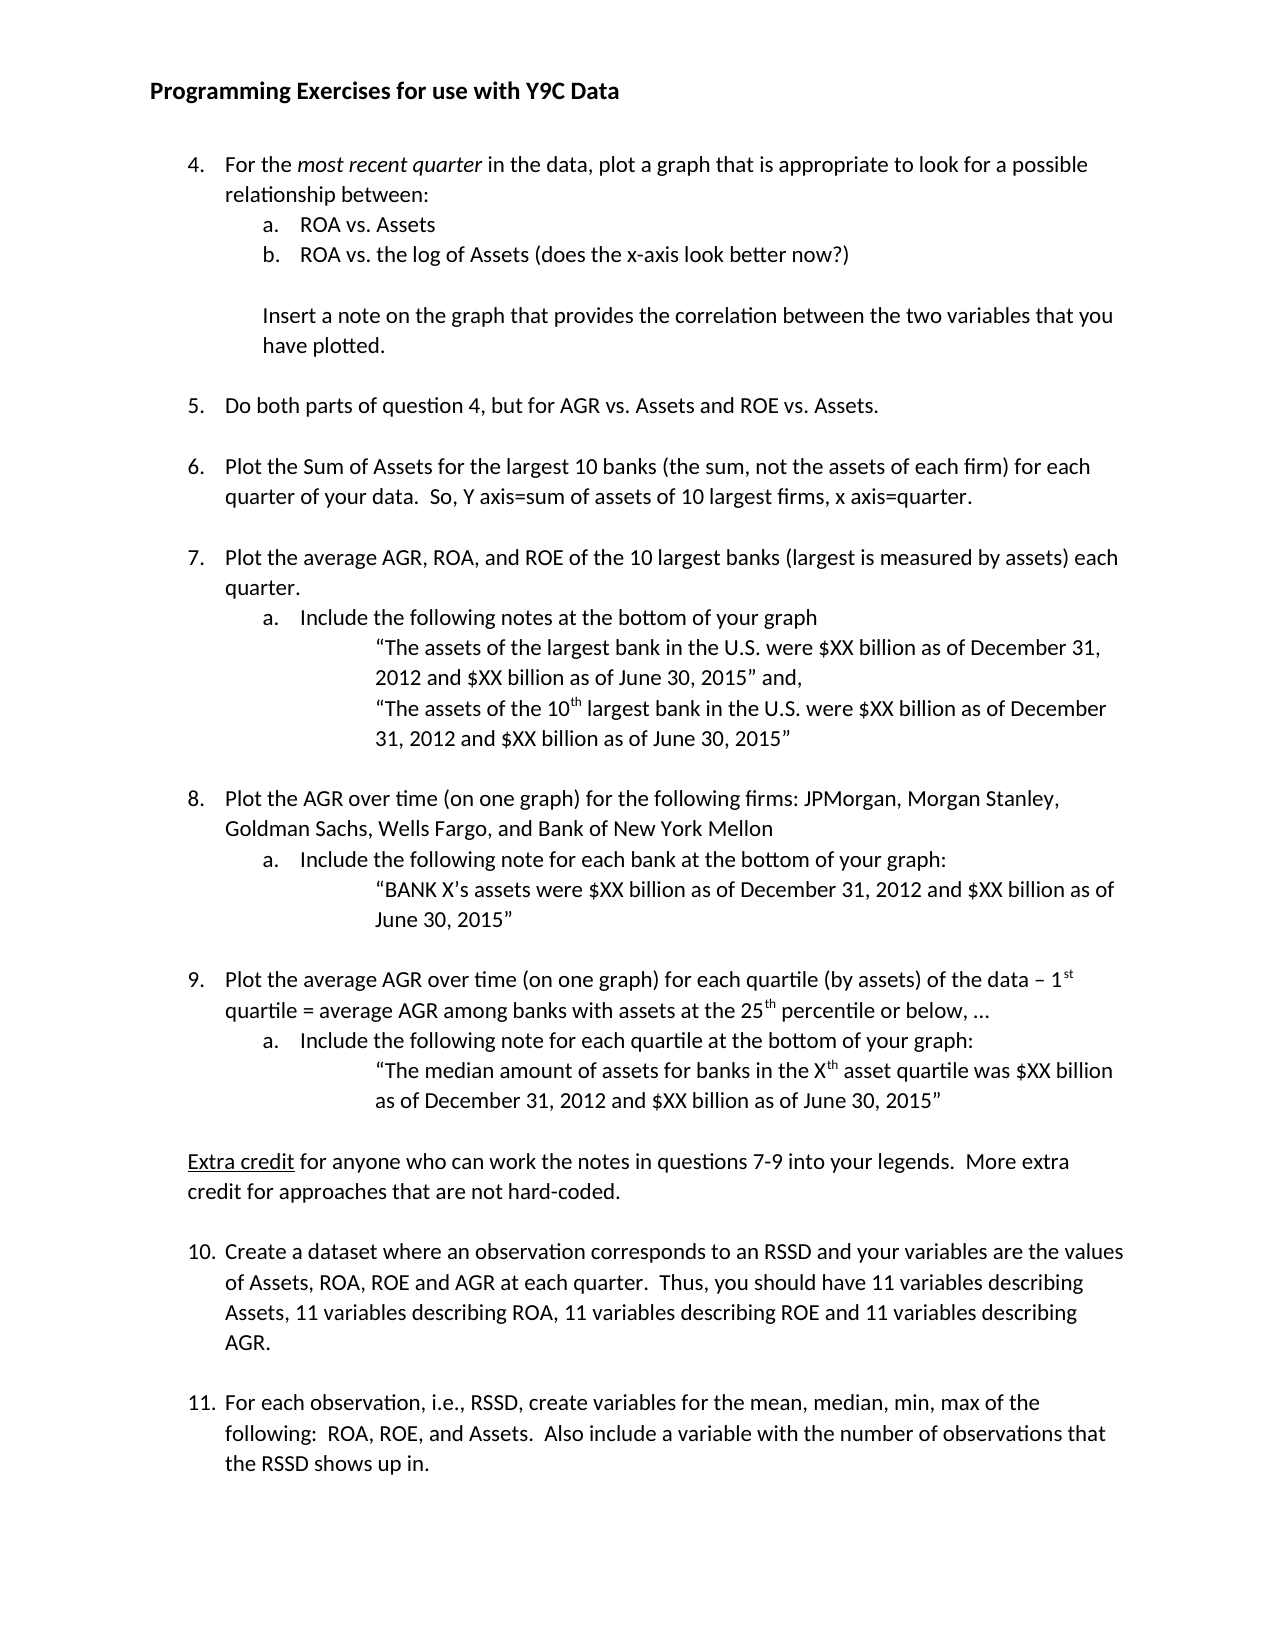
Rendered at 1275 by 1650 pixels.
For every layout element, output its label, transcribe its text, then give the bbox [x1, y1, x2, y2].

list Include the following note for each quartile at the bottom of your graph: [262, 1026, 1125, 1054]
list “The assets of the 10th largest bank in the U.S. were $XX billion as of December 31, 2012 and $XX billion as of June 30, 2015” [375, 694, 1125, 752]
list “The assets of the largest bank in the U.S. were $XX billion as of December 31, 2012 and $XX billion as of June 30, 2015” and, [375, 633, 1125, 692]
list Create a dataset where an observation corresponds to an RSSD and your variables are the values of Assets, ROA, ROE and AGR at each quarter. Thus, you should have 11 variables describing Assets, 11 variables describing ROA, 11 variables describing ROE and 11 variables describing AGR. [187, 1237, 1125, 1356]
text Insert a note on the graph that provides the correlation between the two variables that you have plotted. [262, 301, 1125, 359]
list “The median amount of assets for banks in the Xth asset quartile was $XX billion as of December 31, 2012 and $XX billion as of June 30, 2015” [375, 1056, 1125, 1114]
list Plot the Sum of Assets for the largest 10 banks (the sum, not the assets of each firm) for each quarter of your data. So, Y axis=sum of assets of 10 largest firms, x axis=quarter. [187, 452, 1125, 510]
list Include the following note for each bank at the bottom of your graph: [262, 845, 1125, 873]
list Include the following notes at the bottom of your graph [262, 603, 1125, 631]
list ROA vs. the log of Assets (does the x-axis look better now?) [262, 241, 1125, 269]
list Plot the average AGR, ROA, and ROE of the 10 largest banks (largest is measured by assets) each quarter. [187, 543, 1125, 601]
list For each observation, i.e., RSSD, create variables for the mean, median, min, max of the following: ROA, ROE, and Assets. Also include a variable with the number of observations that the RSSD shows up in. [187, 1388, 1125, 1477]
list Plot the average AGR over time (on one graph) for each quartile (by assets) of the data – 1st quartile = average AGR among banks with assets at the 25th percentile or below, … [187, 966, 1125, 1024]
text Extra credit for anyone who can work the notes in questions 7-9 into your legends. More extra credit for approaches that are not hard-coded. [187, 1147, 1125, 1205]
list Do both parts of question 4, but for AGR vs. Assets and ROE vs. Assets. [187, 392, 1125, 420]
list Plot the AGR over time (on one graph) for the following firms: JPMorgan, Morgan Stanley, Goldman Sachs, Wells Fargo, and Bank of New York Mellon [187, 784, 1125, 843]
list ROA vs. Assets [262, 210, 1125, 238]
list “BANK X’s assets were $XX billion as of December 31, 2012 and $XX billion as of June 30, 2015” [375, 875, 1125, 933]
list For the most recent quarter in the data, plot a graph that is appropriate to look for a possible relationship between: [187, 150, 1125, 208]
